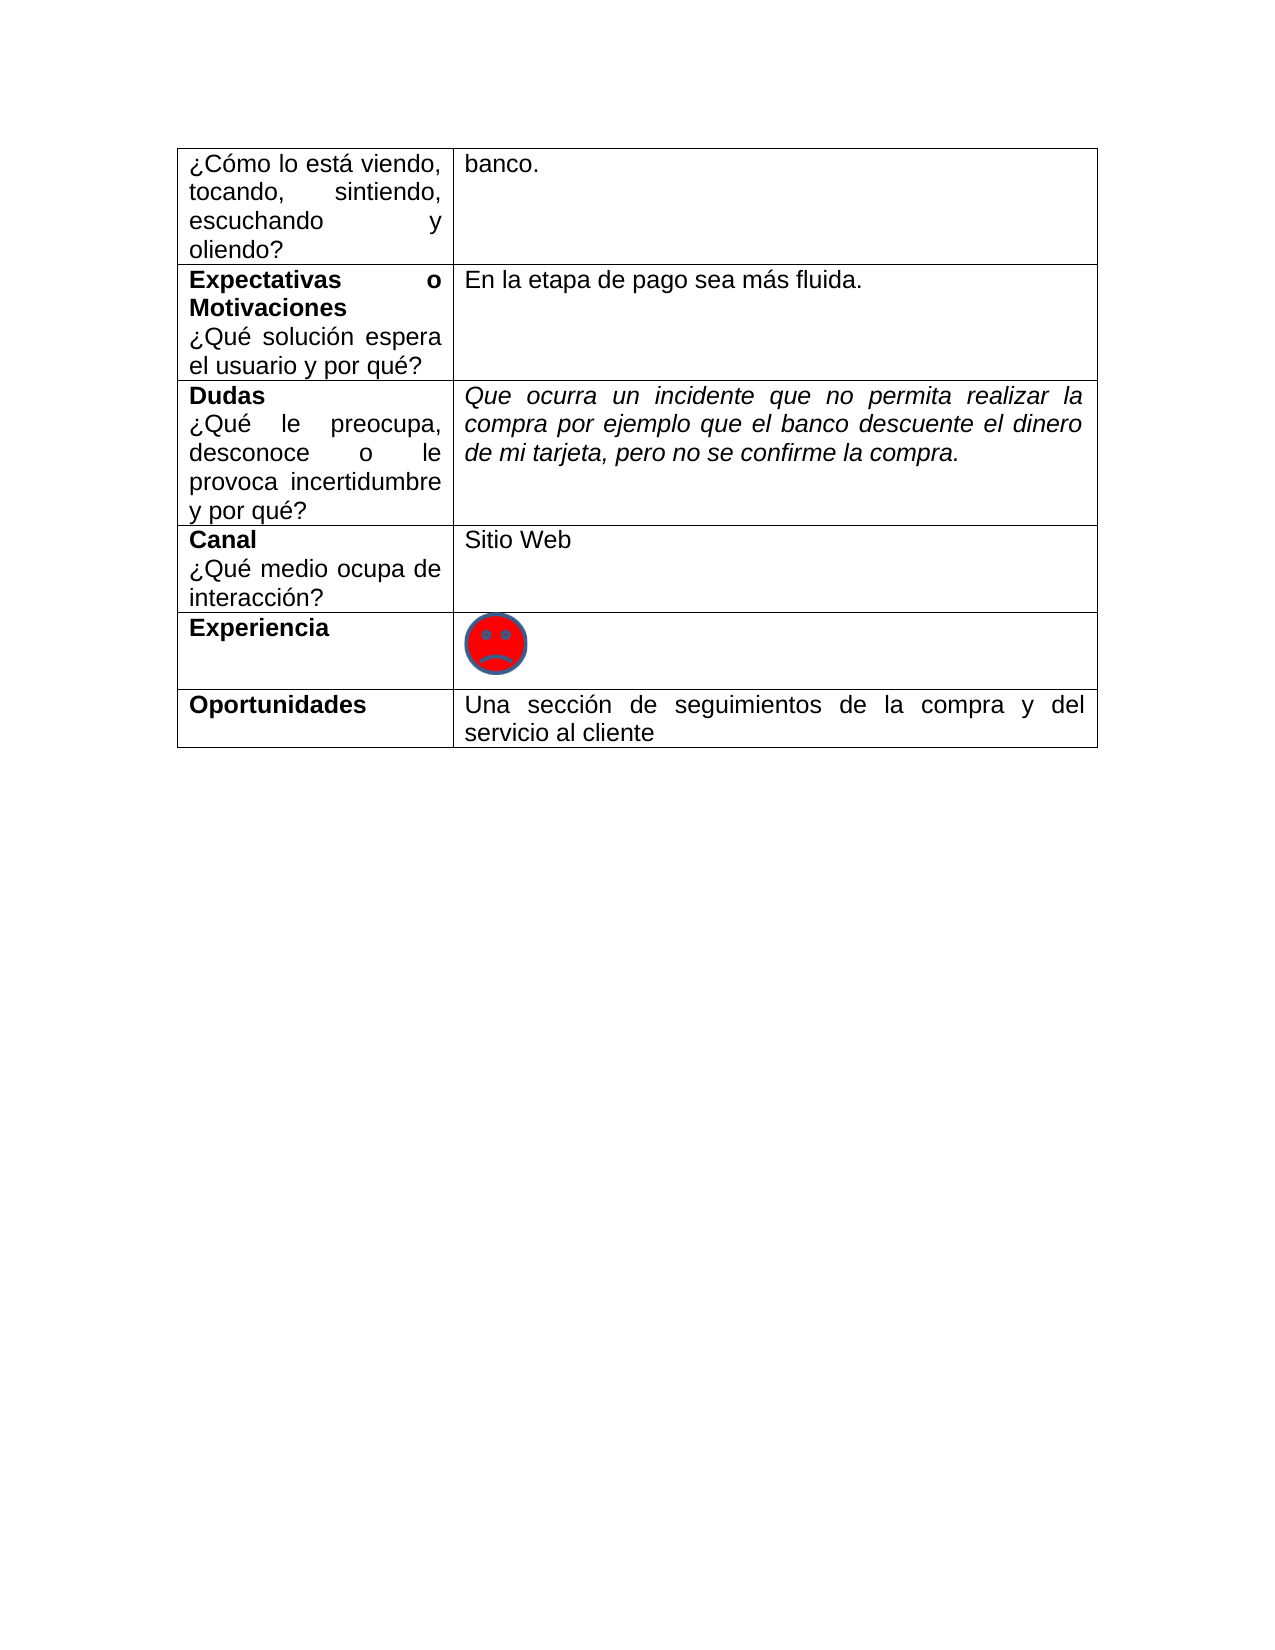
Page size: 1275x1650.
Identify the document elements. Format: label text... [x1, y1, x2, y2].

picture [464, 612, 528, 675]
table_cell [178, 149, 453, 264]
table_cell Que ocurra un incidente que no permita realizar la compra por ejemplo que el banco descuente el dinero de mi tarjeta, pero no se confirme la compra. [454, 381, 1097, 524]
table_cell Oportunidades [178, 690, 453, 747]
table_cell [454, 149, 1097, 264]
table_cell Experiencia [178, 613, 453, 688]
table_cell Sitio Web [454, 526, 1097, 612]
table_cell Canal ¿Qué medio ocupa de interacción? [178, 526, 453, 612]
table_cell Una sección de seguimientos de la compra y del servicio al cliente [454, 690, 1097, 747]
table_cell Expectativas o Motivaciones ¿Qué solución espera el usuario y por qué? [178, 265, 453, 380]
table_cell En la etapa de pago sea más fluida. [454, 265, 1097, 380]
table_cell Dudas ¿Qué le preocupa, desconoce o le provoca incertidumbre y por qué? [178, 381, 453, 524]
table_cell [454, 613, 1097, 688]
